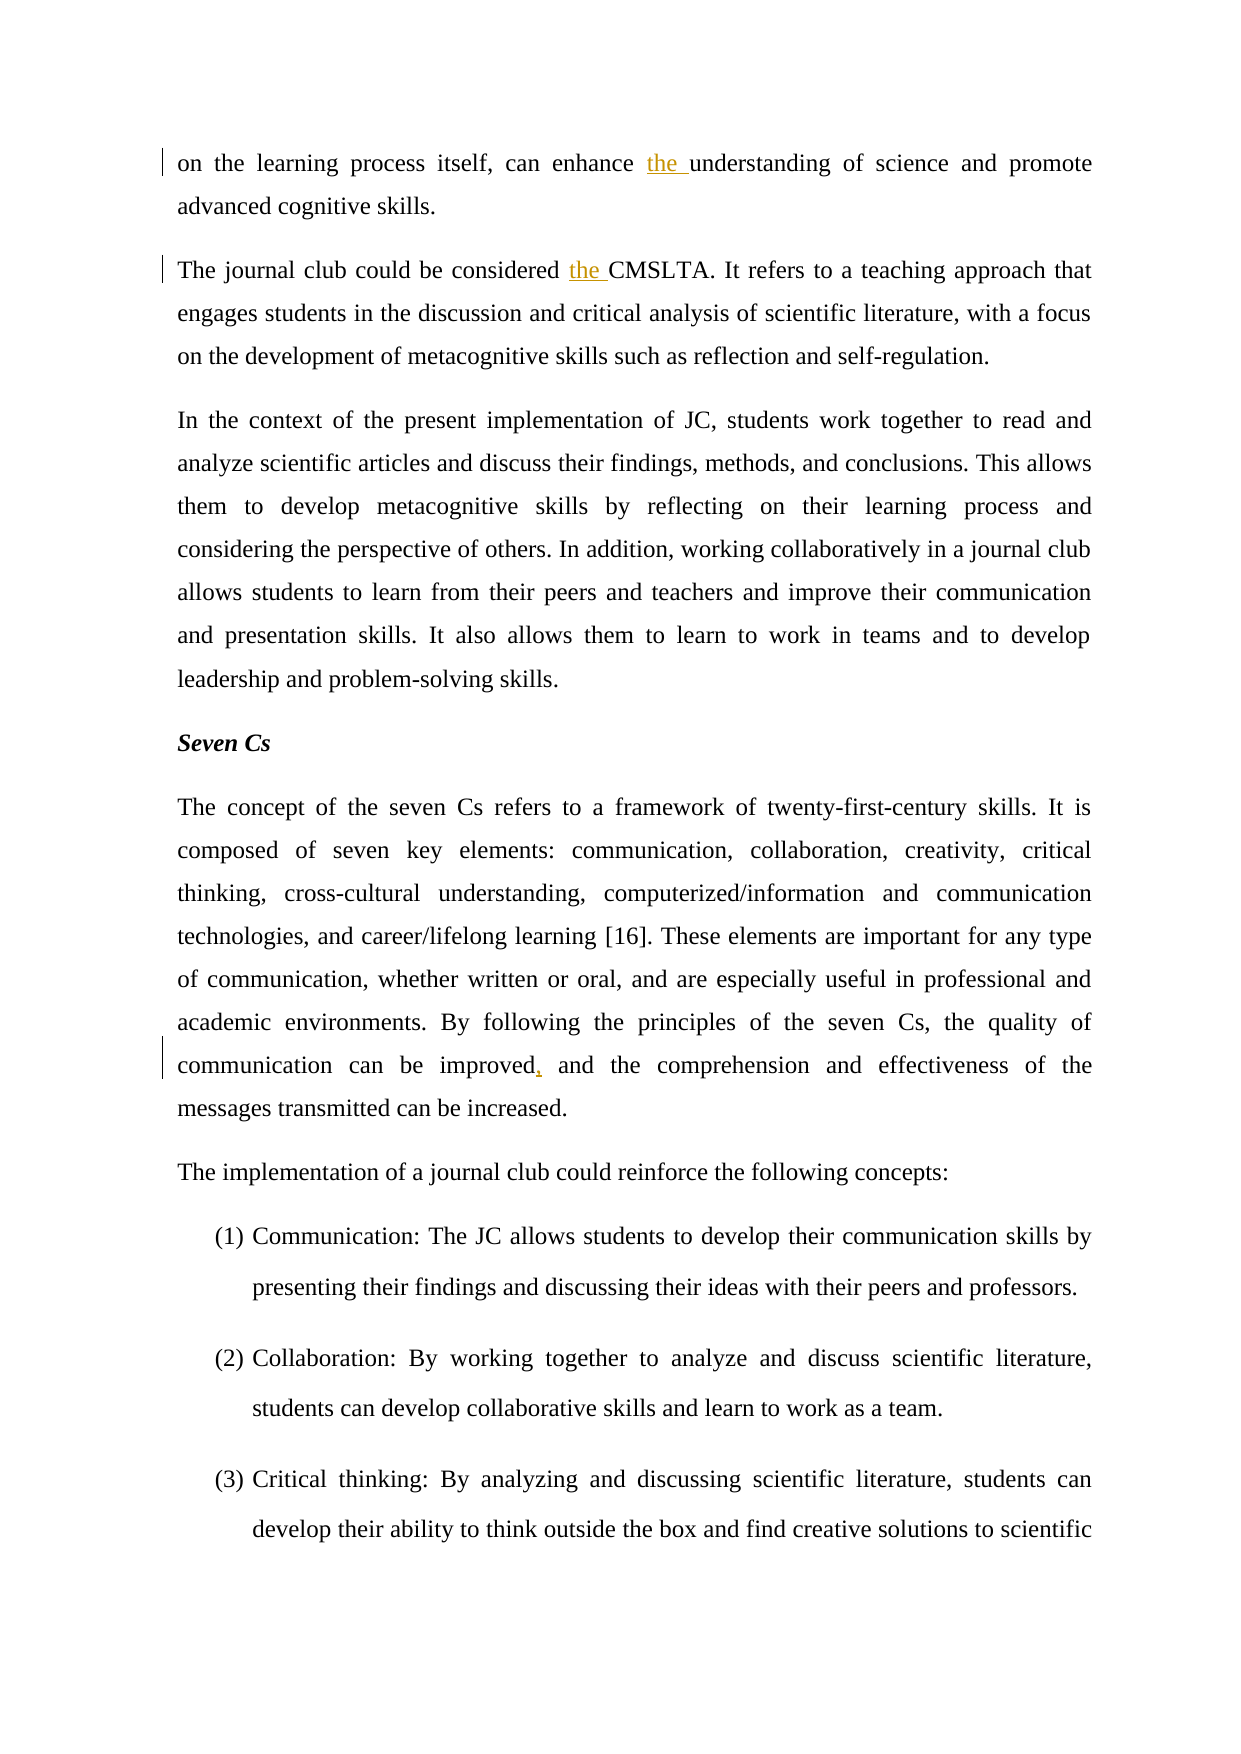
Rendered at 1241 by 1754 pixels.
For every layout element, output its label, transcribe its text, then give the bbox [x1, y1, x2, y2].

text The concept of the seven Cs refers to a framework of twenty-first-century skills. It is composed of seven key elements: communication, collaboration, creativity, critical thinking, cross-cultural understanding, computerized/information and communication technologies, and career/lifelong learning [16]. These elements are important for any type of communication, whether written or oral, and are especially useful in professional and academic environments. By following the principles of the seven Cs, the quality of communication can be improved and the comprehension and effectiveness of the messages transmitted can be increased. [177, 792, 1093, 1122]
list Collaboration: By working together to analyze and discuss scientific literature, students can develop collaborative skills and learn to work as a team. [214, 1343, 1093, 1422]
text In the context of the present implementation of JC, students work together to read and analyze scientific articles and discuss their findings, methods, and conclusions. This allows them to develop metacognitive skills by reflecting on their learning process and considering the perspective of others. In addition, working collaboratively in a journal club allows students to learn from their peers and teachers and improve their communication and presentation skills. It also allows them to learn to work in teams and to develop leadership and problem-solving skills. [177, 405, 1093, 692]
list Communication: The JC allows students to develop their communication skills by presenting their findings and discussing their ideas with their peers and professors. [214, 1221, 1093, 1300]
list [214, 1464, 1093, 1543]
text The implementation of a journal club could reinforce the following concepts: [177, 1157, 1093, 1186]
subtitle Seven Cs [177, 728, 1093, 756]
text The journal club could be considered CMSLTA. It refers to a teaching approach that engages students in the discussion and critical analysis of scientific literature, with a focus on the development of metacognitive skills such as reflection and self-regulation. [177, 255, 1093, 370]
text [177, 148, 1093, 219]
